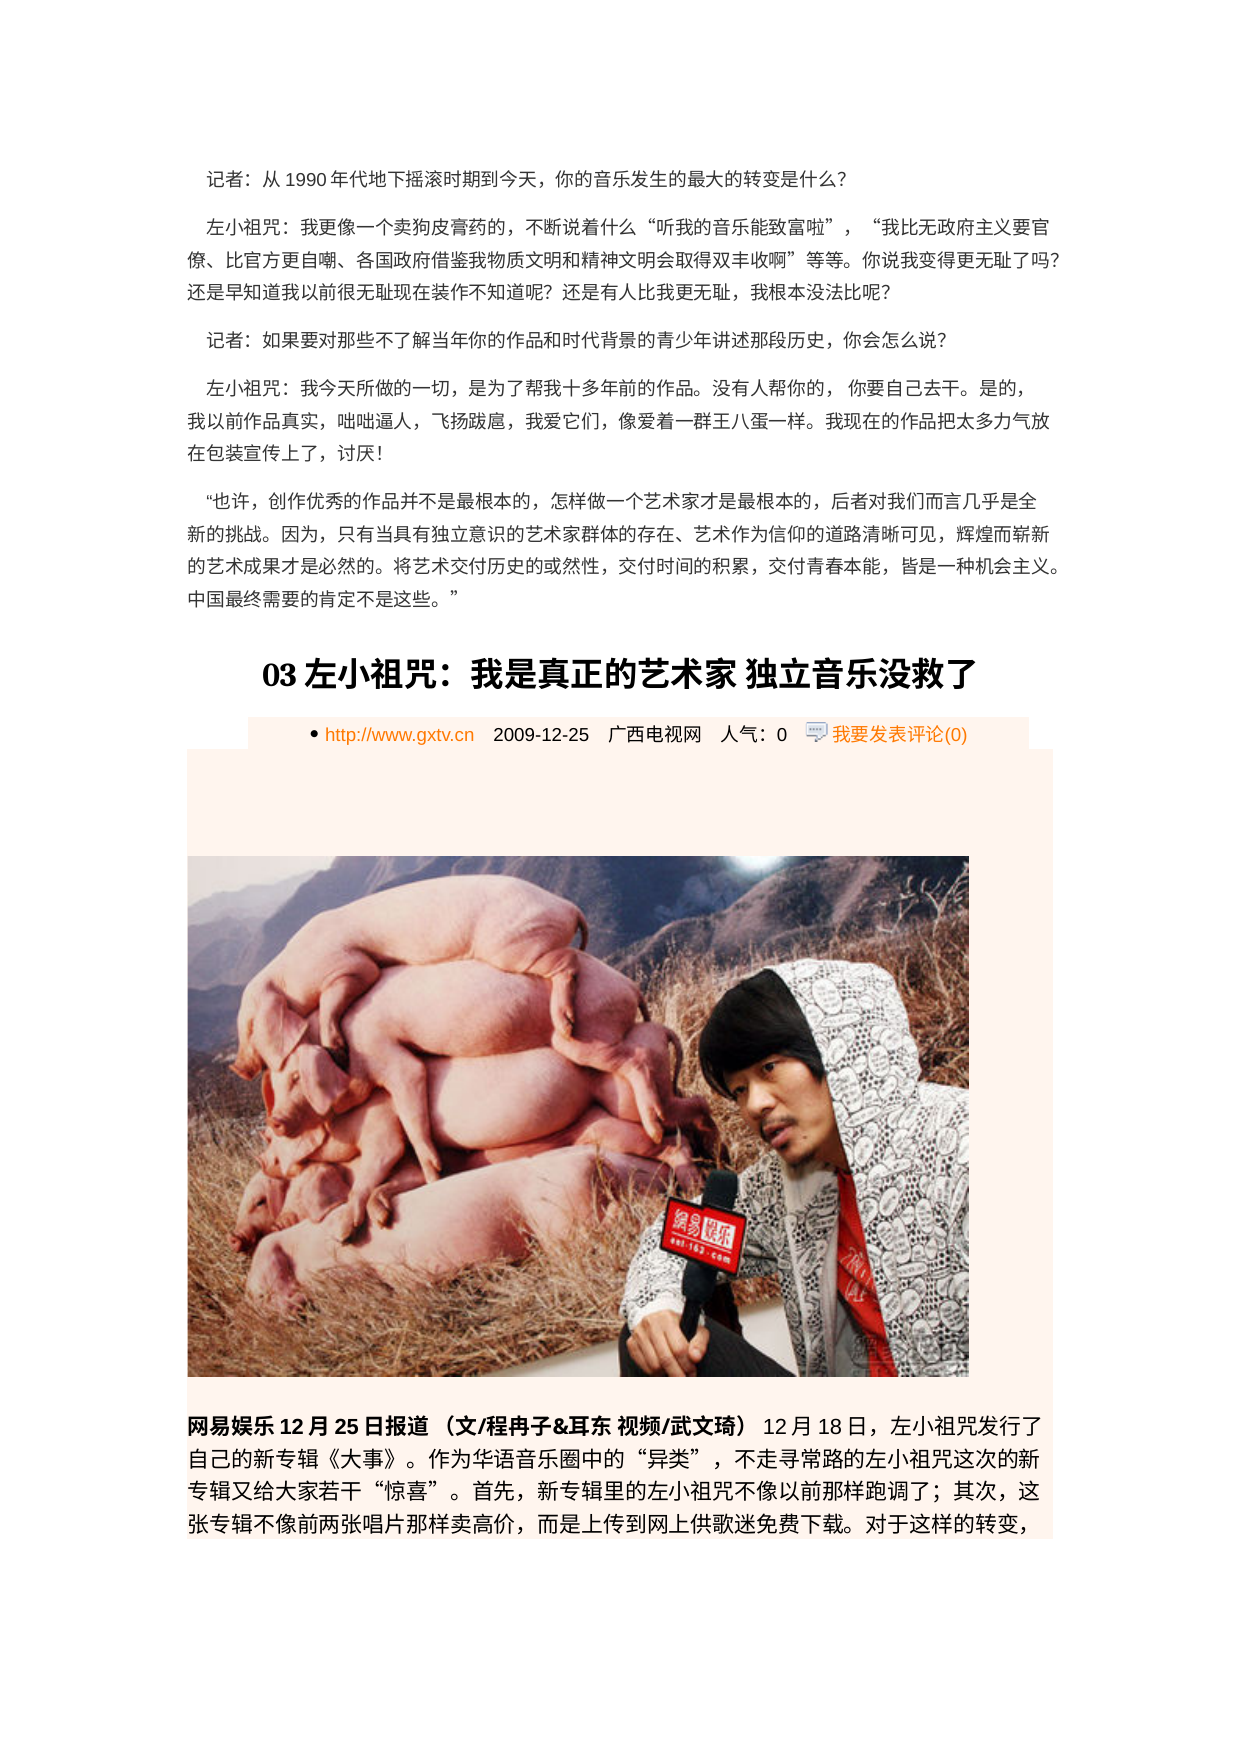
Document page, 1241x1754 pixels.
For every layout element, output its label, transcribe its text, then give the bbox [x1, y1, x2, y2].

text 左小祖咒：我更像一个卖狗皮膏药的，不断说着什么“听我的音乐能致富啦”，“我比无政府主义要官僚、比官方更自嘲、各国政府借鉴我物质文明和精神文明会取得双丰收啊”等等。你说我变得更无耻了吗？还是早知道我以前很无耻现在装作不知道呢？还是有人比我更无耻，我根本没法比呢？ [187, 210, 1053, 308]
text “也许，创作优秀的作品并不是最根本的，怎样做一个艺术家才是最根本的，后者对我们而言几乎是全新的挑战。因为，只有当具有独立意识的艺术家群体的存在、艺术作为信仰的道路清晰可见，辉煌而崭新的艺术成果才是必然的。将艺术交付历史的或然性，交付时间的积累，交付青春本能，皆是一种机会主义。中国最终需要的肯定不是这些。” [187, 484, 1053, 614]
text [187, 856, 1053, 1539]
list http://www.gxtv.cn 2009-12-25 广西电视网 人气：0 我要发表评论(0) [248, 717, 1029, 749]
title 03 左小祖咒：我是真正的艺术家 独立音乐没救了 [187, 639, 1053, 704]
picture [187, 856, 969, 1377]
text 左小祖咒：我今天所做的一切，是为了帮我十多年前的作品。没有人帮你的， 你要自己去干。是的，我以前作品真实，咄咄逼人，飞扬跋扈，我爱它们，像爱着一群王八蛋一样。我现在的作品把太多力气放在包装宣传上了，讨厌！ [187, 371, 1053, 469]
text 记者：如果要对那些不了解当年你的作品和时代背景的青少年讲述那段历史，你会怎么说？ [187, 323, 1053, 356]
picture [805, 722, 828, 742]
text 记者：从1990年代地下摇滚时期到今天，你的音乐发生的最大的转变是什么？ [187, 162, 1053, 194]
